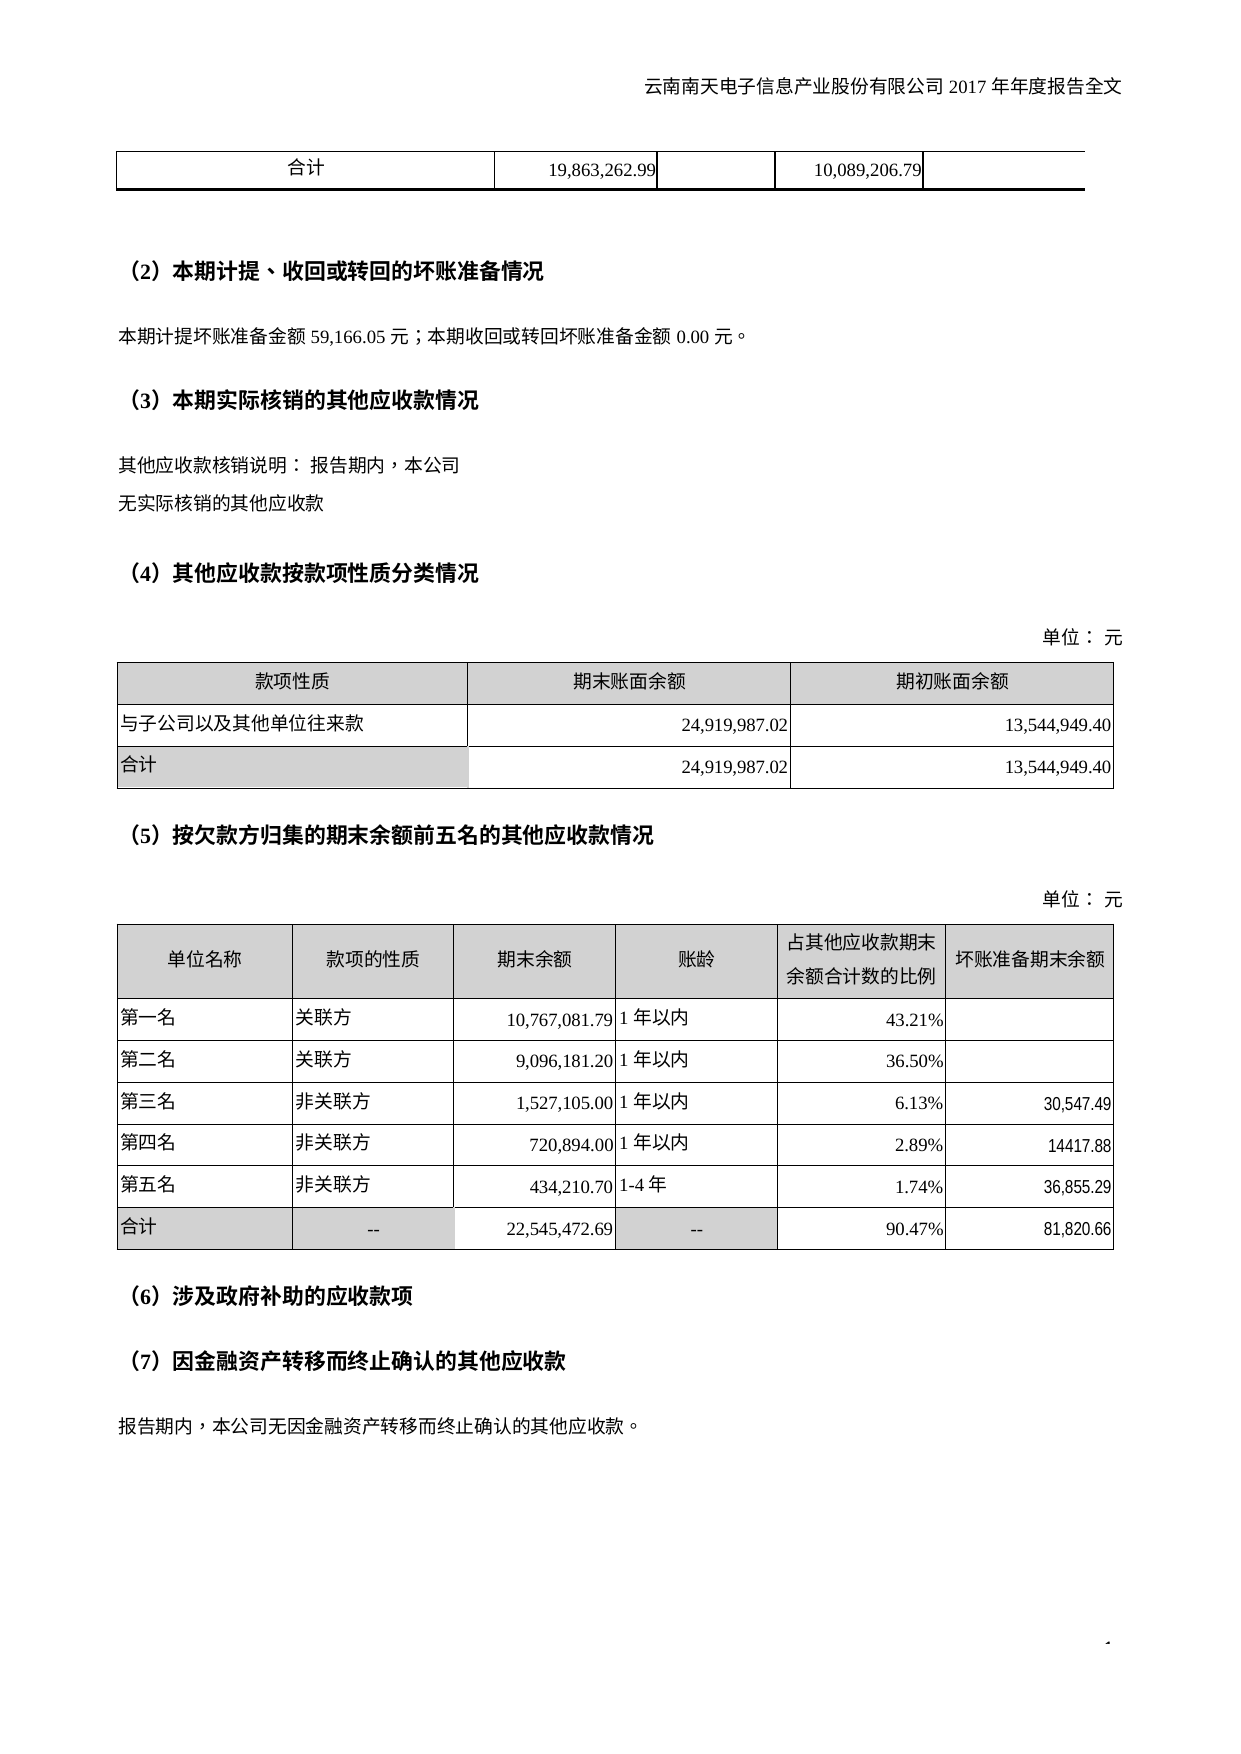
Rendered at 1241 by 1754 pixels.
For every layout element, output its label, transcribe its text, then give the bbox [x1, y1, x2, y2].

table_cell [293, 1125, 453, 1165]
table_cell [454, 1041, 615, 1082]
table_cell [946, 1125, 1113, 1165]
subtitle （7）因金融资产转移而终止确认的其他应收款 [118, 1346, 1138, 1376]
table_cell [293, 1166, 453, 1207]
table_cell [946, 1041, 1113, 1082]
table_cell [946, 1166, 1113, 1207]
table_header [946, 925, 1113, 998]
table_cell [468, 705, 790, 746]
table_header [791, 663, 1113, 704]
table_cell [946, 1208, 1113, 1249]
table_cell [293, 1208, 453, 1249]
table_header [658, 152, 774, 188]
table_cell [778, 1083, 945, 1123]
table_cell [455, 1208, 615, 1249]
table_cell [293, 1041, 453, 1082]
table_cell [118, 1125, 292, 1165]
text 其他应收款核销说明： 报告期内，本公司无实际核销的其他应收款 [118, 452, 476, 516]
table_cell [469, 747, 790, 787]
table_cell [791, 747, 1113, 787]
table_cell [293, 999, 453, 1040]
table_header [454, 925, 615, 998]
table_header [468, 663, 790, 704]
text 单位： 元 [102, 886, 1122, 912]
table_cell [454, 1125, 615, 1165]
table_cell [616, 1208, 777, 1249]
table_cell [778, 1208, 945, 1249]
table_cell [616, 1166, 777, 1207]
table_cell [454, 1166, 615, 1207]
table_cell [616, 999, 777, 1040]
text 本期计提坏账准备金额 59,166.05 元；本期收回或转回坏账准备金额 0.00 元。 [118, 323, 1138, 348]
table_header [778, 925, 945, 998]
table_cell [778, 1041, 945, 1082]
text 单位： 元 [102, 624, 1122, 650]
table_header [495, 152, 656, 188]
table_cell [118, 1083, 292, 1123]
subtitle （5）按欠款方归集的期末余额前五名的其他应收款情况 [118, 819, 1138, 849]
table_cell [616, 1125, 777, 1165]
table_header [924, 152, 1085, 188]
subtitle （6）涉及政府补助的应收款项 [118, 1281, 1138, 1311]
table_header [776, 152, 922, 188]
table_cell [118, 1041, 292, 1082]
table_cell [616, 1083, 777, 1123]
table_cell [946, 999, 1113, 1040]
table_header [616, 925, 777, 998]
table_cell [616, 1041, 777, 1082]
subtitle （4）其他应收款按款项性质分类情况 [118, 558, 1138, 588]
text 报告期内，本公司无因金融资产转移而终止确认的其他应收款。 [118, 1413, 1138, 1438]
subtitle （3）本期实际核销的其他应收款情况 [118, 385, 1138, 415]
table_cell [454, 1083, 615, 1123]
subtitle （2）本期计提、收回或转回的坏账准备情况 [118, 256, 1138, 286]
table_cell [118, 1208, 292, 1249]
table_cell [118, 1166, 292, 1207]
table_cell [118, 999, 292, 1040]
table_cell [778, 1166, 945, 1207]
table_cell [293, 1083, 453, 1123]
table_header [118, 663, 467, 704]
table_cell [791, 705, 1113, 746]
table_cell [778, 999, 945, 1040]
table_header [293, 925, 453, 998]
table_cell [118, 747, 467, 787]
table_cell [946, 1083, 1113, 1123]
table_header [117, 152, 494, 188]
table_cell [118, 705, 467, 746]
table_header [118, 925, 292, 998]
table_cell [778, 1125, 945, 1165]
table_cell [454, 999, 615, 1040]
